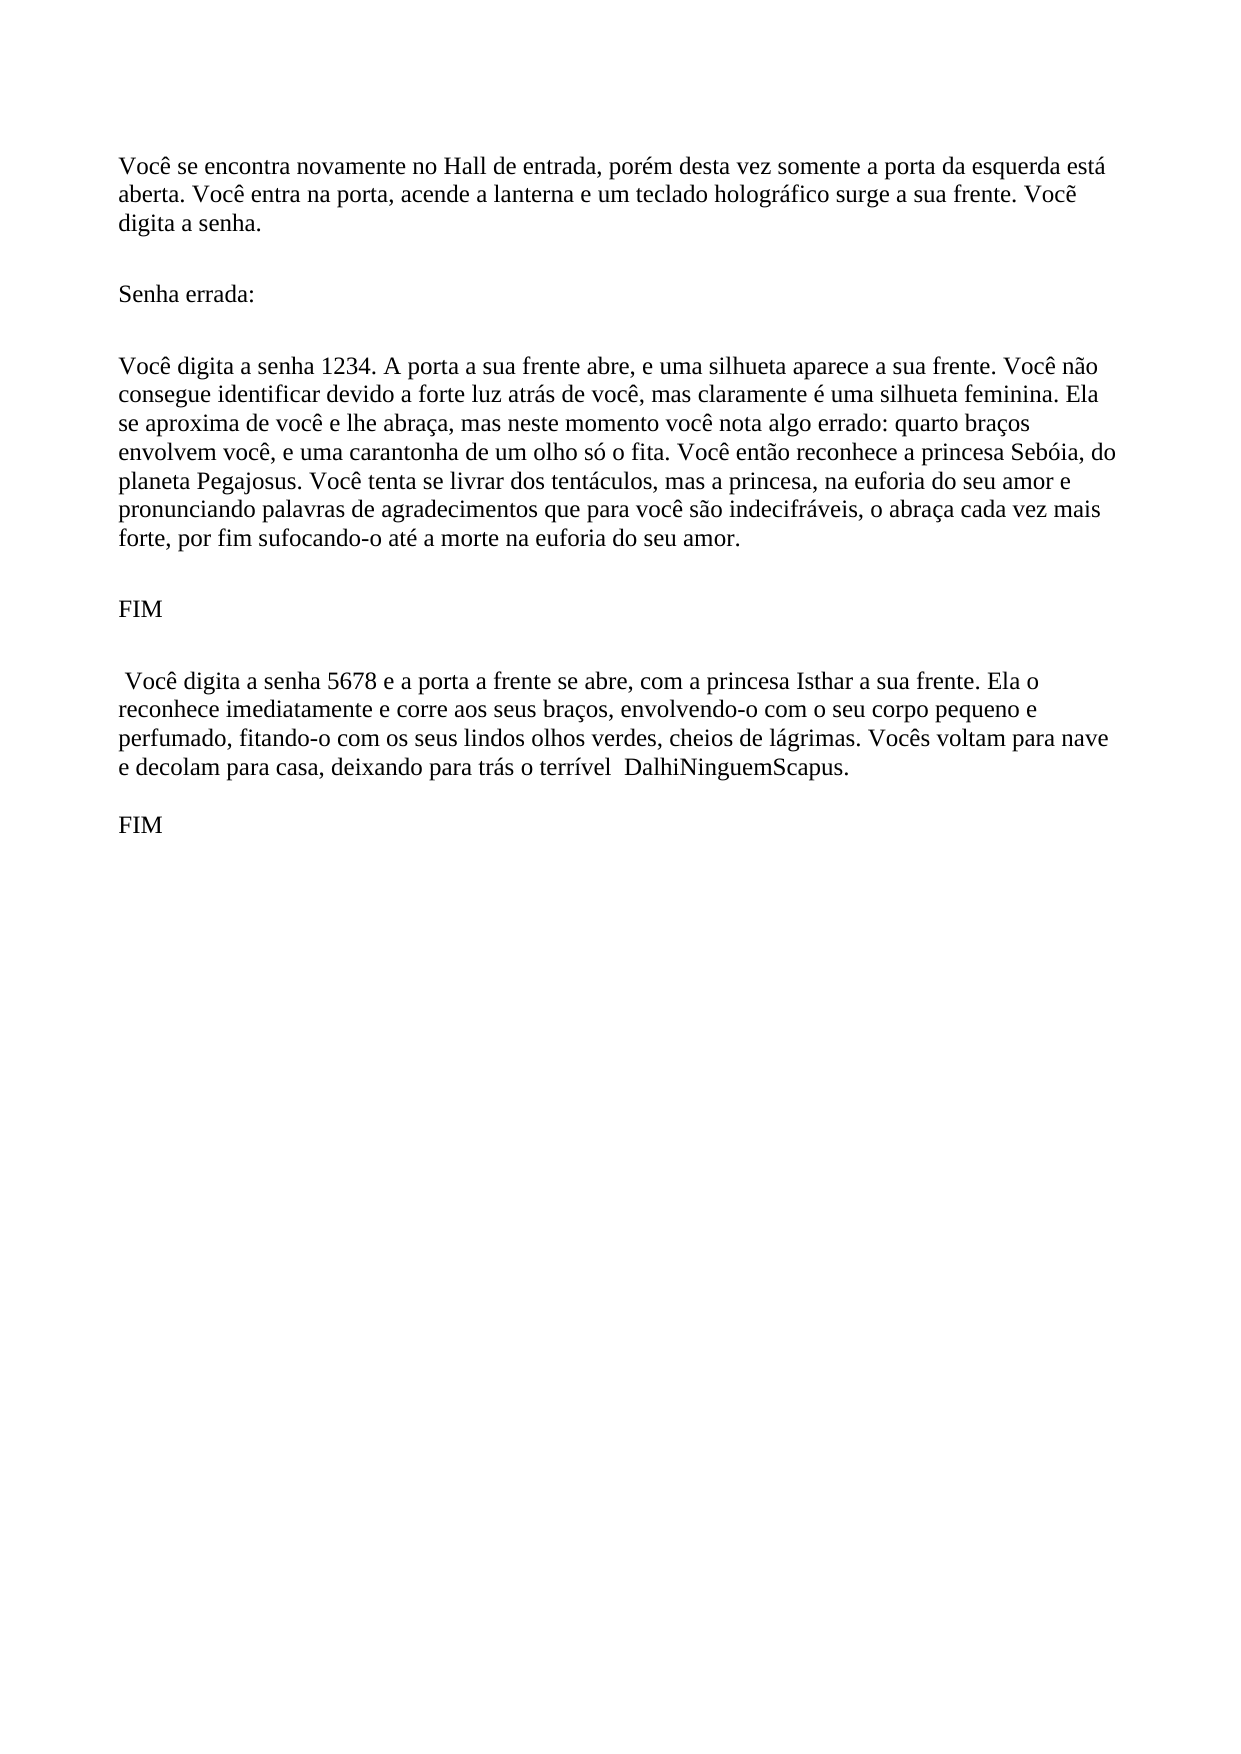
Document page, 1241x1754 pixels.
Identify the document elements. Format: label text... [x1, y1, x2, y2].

text FIM [118, 594, 1123, 623]
text FIM [118, 810, 1228, 838]
text Você digita a senha 5678 e a porta a frente se abre, com a princesa Isthar a sua frente. Ela o reconhece imediatamente e corre aos seus braços, envolvendo-o com o seu corpo pequeno e perfumado, fitando-o com os seus lindos olhos verdes, cheios de lágrimas. Vocês voltam para nave e decolam para casa, deixando para trás o terrível DalhiNinguemScapus. [118, 666, 1123, 781]
text Senha errada: [118, 279, 1123, 308]
text Você digita a senha 1234. A porta a sua frente abre, e uma silhueta aparece a sua frente. Você não consegue identificar devido a forte luz atrás de você, mas claramente é uma silhueta feminina. Ela se aproxima de você e lhe abraça, mas neste momento você nota algo errado: quarto braços envolvem você, e uma carantonha de um olho só o fita. Você então reconhece a princesa Sebóia, do planeta Pegajosus. Você tenta se livrar dos tentáculos, mas a princesa, na euforia do seu amor e pronunciando palavras de agradecimentos que para você são indecifráveis, o abraça cada vez mais forte, por fim sufocando-o até a morte na euforia do seu amor. [118, 351, 1123, 552]
text Você se encontra novamente no Hall de entrada, porém desta vez somente a porta da esquerda está aberta. Você entra na porta, acende a lanterna e um teclado holográfico surge a sua frente. Vocẽ digita a senha. [118, 151, 1123, 237]
